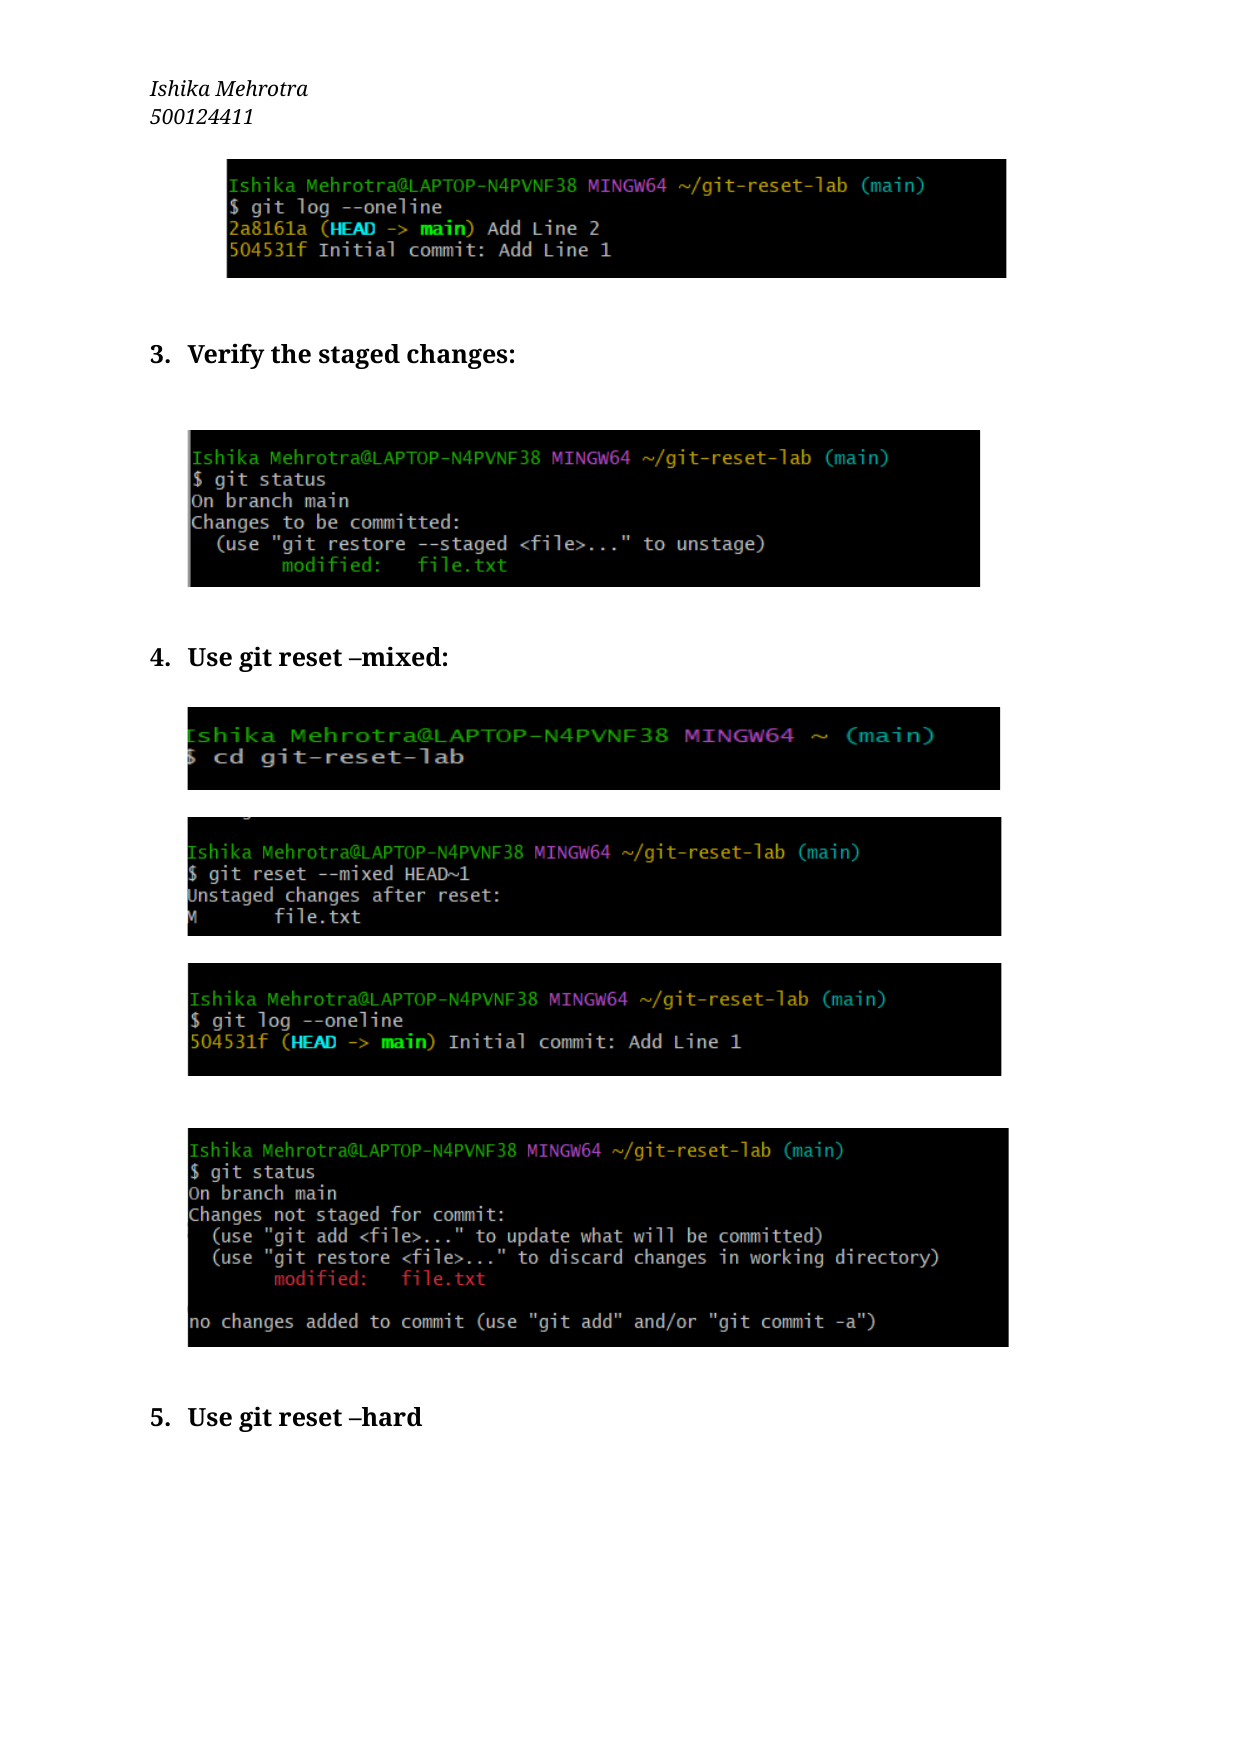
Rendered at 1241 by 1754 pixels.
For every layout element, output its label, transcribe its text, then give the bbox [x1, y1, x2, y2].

picture [226, 159, 1007, 278]
list Use git reset –hard [150, 1399, 1090, 1433]
list Use git reset –mixed: [150, 639, 1090, 673]
list Verify the staged changes: [150, 337, 1090, 371]
picture [187, 963, 1002, 1076]
picture [187, 1128, 1009, 1347]
picture [187, 707, 1001, 790]
picture [187, 817, 1002, 936]
picture [187, 430, 980, 587]
